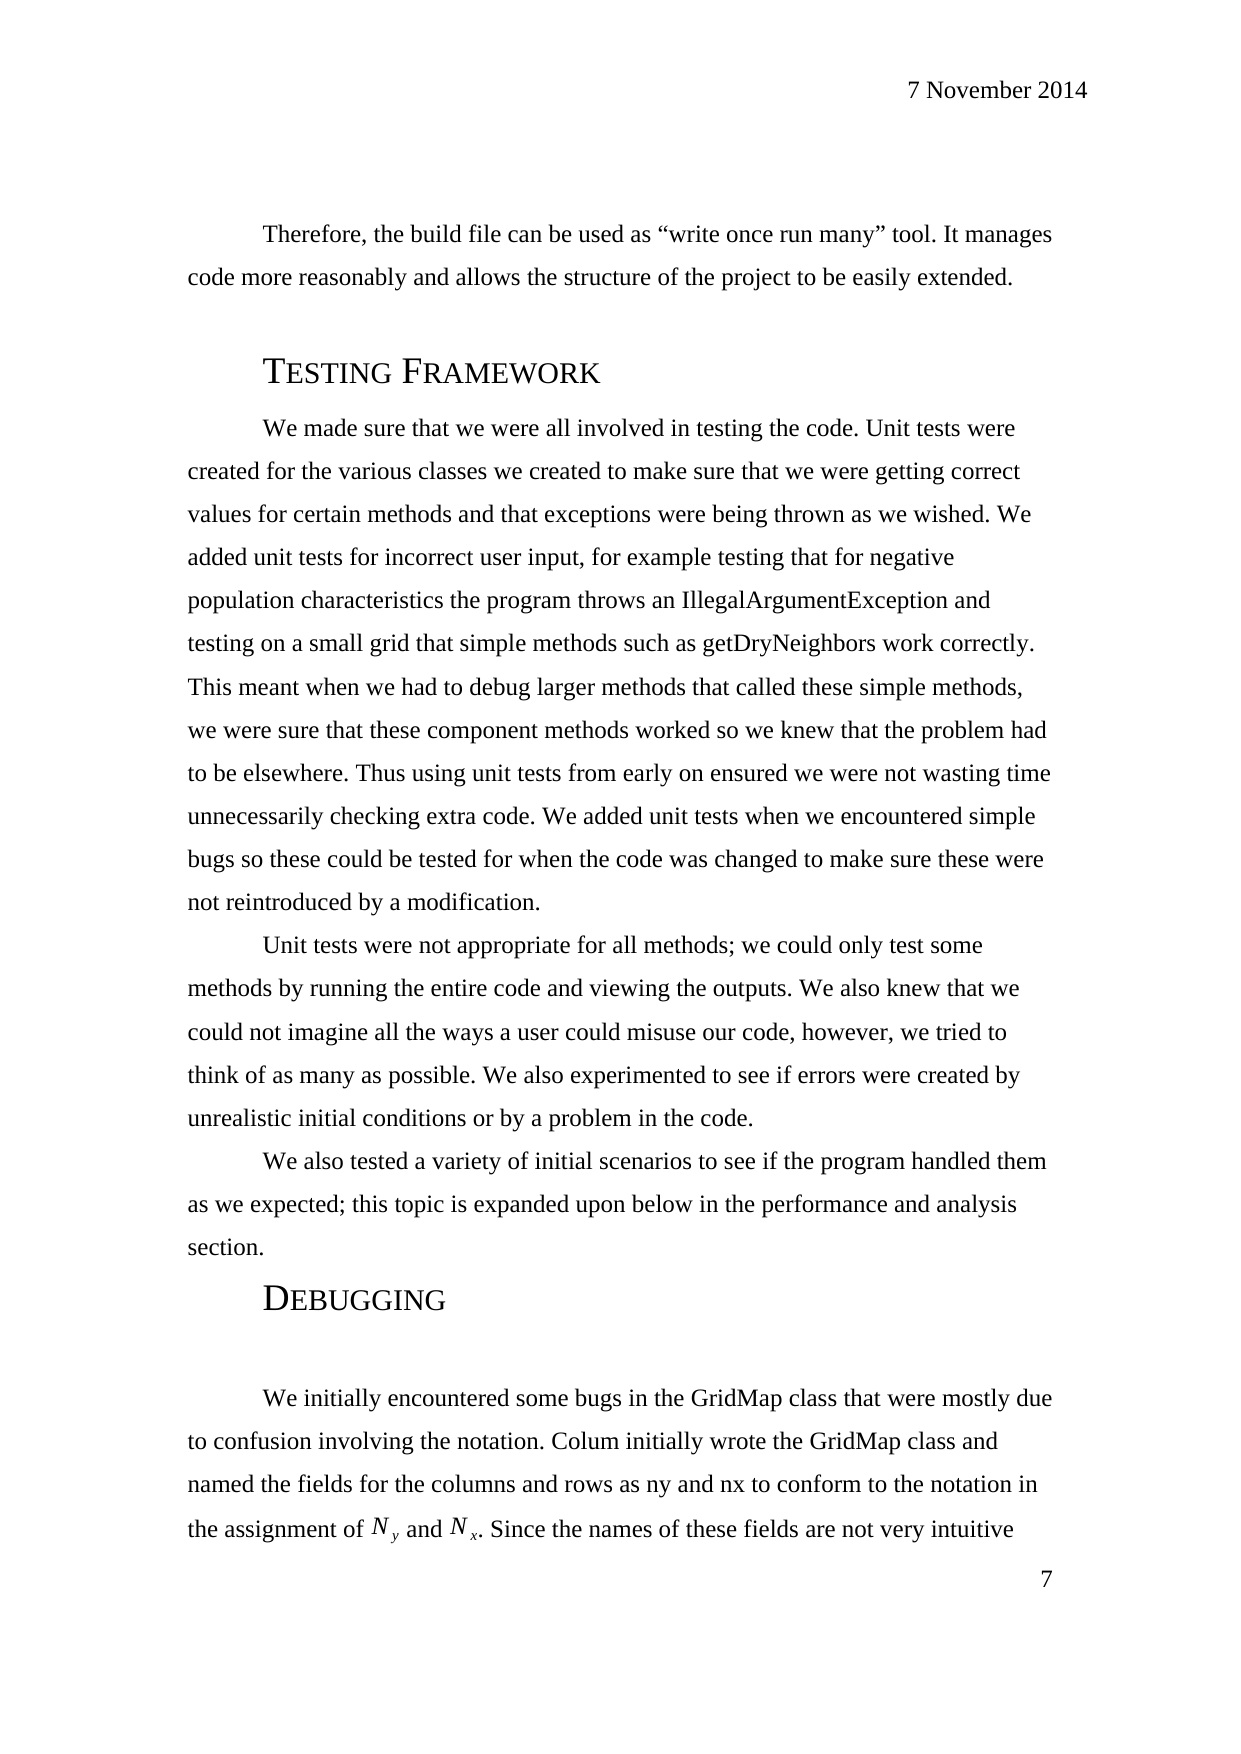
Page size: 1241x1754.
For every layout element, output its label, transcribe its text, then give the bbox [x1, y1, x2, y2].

text Unit tests were not appropriate for all methods; we could only test some methods by running the entire code and viewing the outputs. We also knew that we could not imagine all the ways a user could misuse our code, however, we tried to think of as many as possible. We also experimented to see if errors were created by unrealistic initial conditions or by a problem in the code. [187, 930, 1053, 1132]
text Debugging [187, 1275, 1053, 1318]
text We also tested a variety of initial scenarios to see if the program handled them as we expected; this topic is expanded upon below in the performance and analysis section. [187, 1146, 1053, 1261]
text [187, 1383, 1053, 1544]
text Therefore, the build file can be used as “write once run many” tool. It manages code more reasonably and allows the structure of the project to be easily extended. [187, 219, 1053, 291]
text We made sure that we were all involved in testing the code. Unit tests were created for the various classes we created to make sure that we were getting correct values for certain methods and that exceptions were being thrown as we wished. We added unit tests for incorrect user input, for example testing that for negative population characteristics the program throws an IllegalArgumentException and testing on a small grid that simple methods such as getDryNeighbors work correctly. This meant when we had to debug larger methods that called these simple methods, we were sure that these component methods worked so we knew that the problem had to be elsewhere. Thus using unit tests from early on ensured we were not wasting time unnecessarily checking extra code. We added unit tests when we encountered simple bugs so these could be tested for when the code was changed to make sure these were not reintroduced by a modification. [187, 413, 1053, 916]
text Testing Framework [187, 348, 1053, 391]
